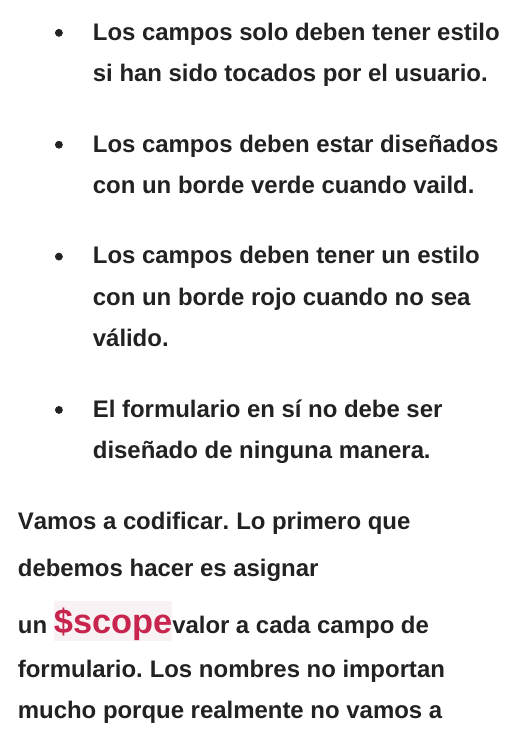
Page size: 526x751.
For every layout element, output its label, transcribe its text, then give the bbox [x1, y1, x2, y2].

list Los campos solo deben tener estilo si han sido tocados por el usuario. [55, 18, 507, 87]
list Los campos deben tener un estilo con un borde rojo cuando no sea válido. [55, 241, 507, 352]
list Los campos deben estar diseñados con un borde verde cuando vaild. [55, 129, 507, 198]
list El formulario en sí no debe ser diseñado de ninguna manera. [55, 395, 507, 464]
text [18, 507, 507, 724]
